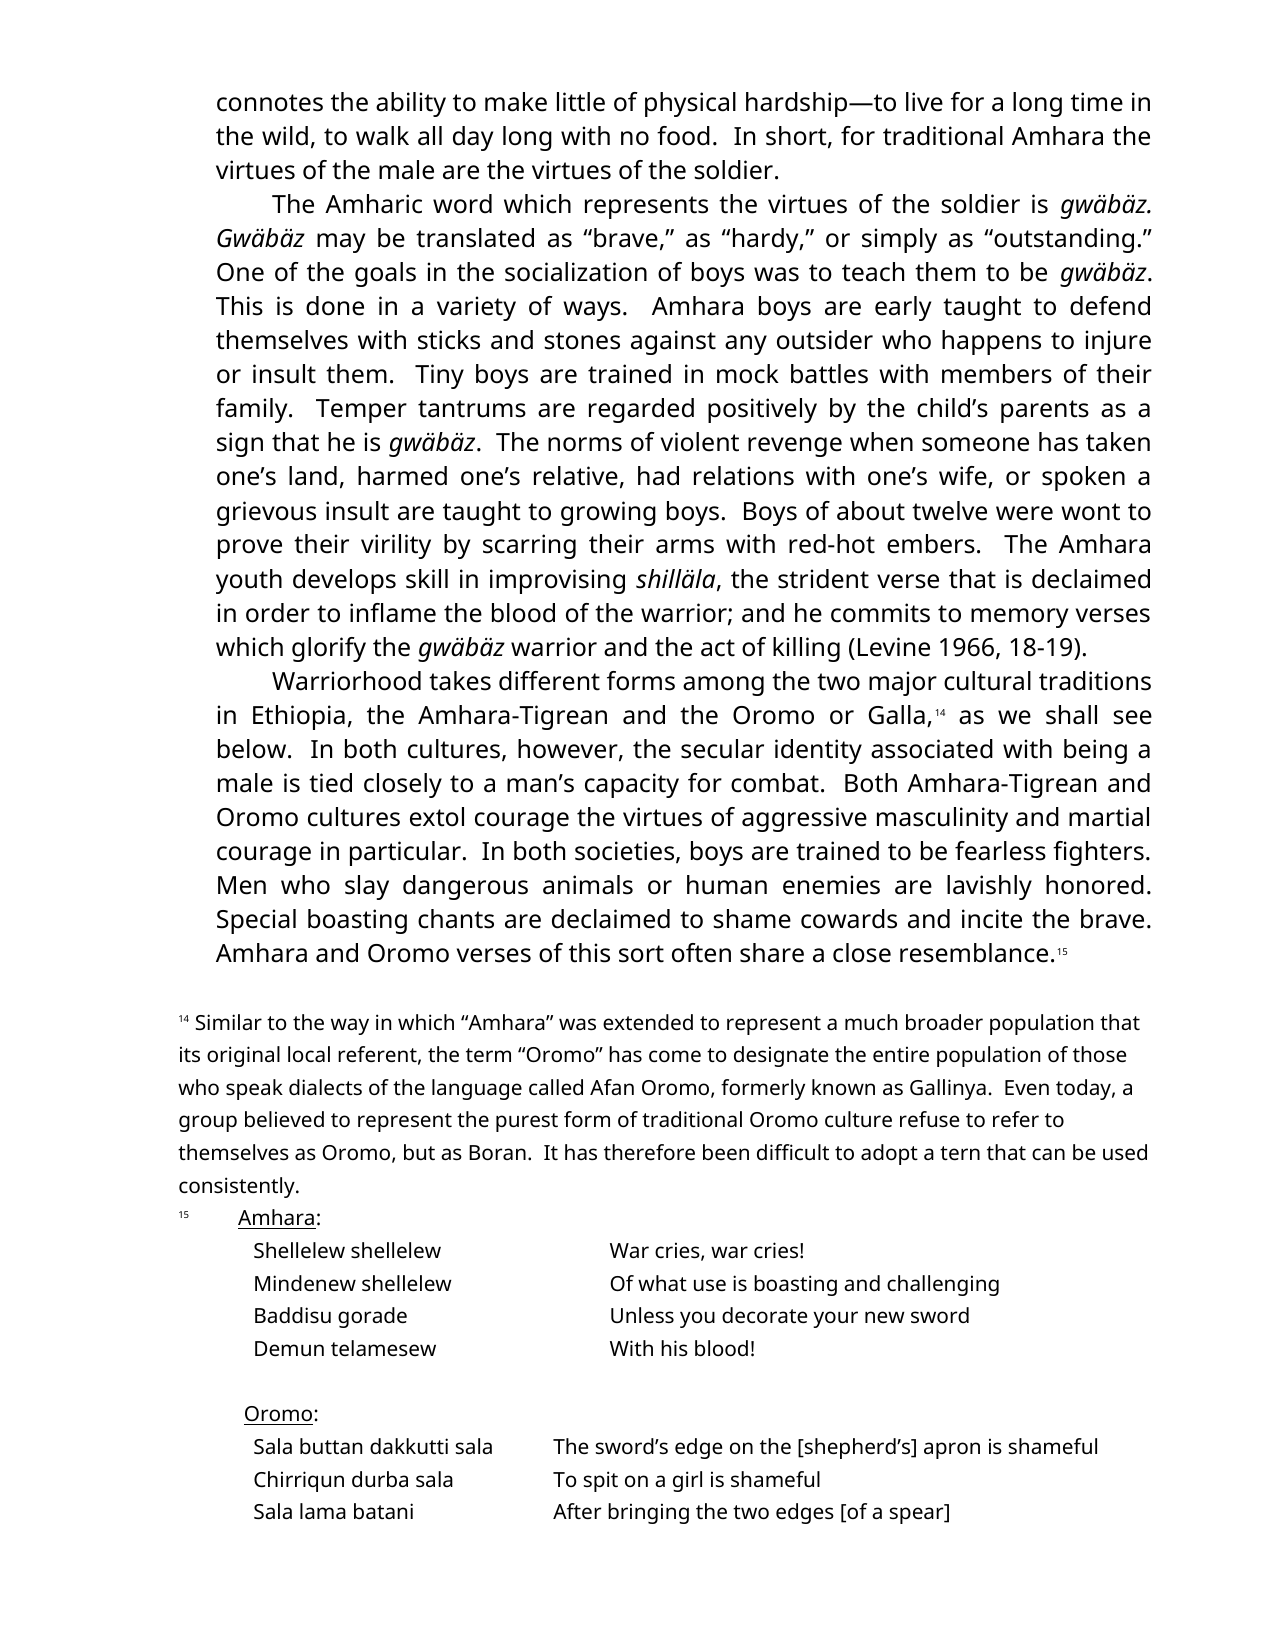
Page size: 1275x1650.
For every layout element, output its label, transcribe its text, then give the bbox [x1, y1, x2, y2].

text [216, 84, 1153, 187]
text Warriorhood takes different forms among the two major cultural traditions in Ethiopia, the Amhara-Tigrean and the Oromo or Galla, as we shall see below. In both cultures, however, the secular identity associated with being a male is tied closely to a man’s capacity for combat. Both Amhara-Tigrean and Oromo cultures extol courage the virtues of aggressive masculinity and martial courage in particular. In both societies, boys are trained to be fearless fighters. Men who slay dangerous animals or human enemies are lavishly honored. Special boasting chants are declaimed to shame cowards and incite the brave. Amhara and Oromo verses of this sort often share a close resemblance. [216, 663, 1153, 970]
text The Amharic word which represents the virtues of the soldier is gwäbäz. Gwäbäz may be translated as “brave,” as “hardy,” or simply as “outstanding.” One of the goals in the socialization of boys was to teach them to be gwäbäz. This is done in a variety of ways. Amhara boys are early taught to defend themselves with sticks and stones against any outsider who happens to injure or insult them. Tiny boys are trained in mock battles with members of their family. Temper tantrums are regarded positively by the child’s parents as a sign that he is gwäbäz. The norms of violent revenge when someone has taken one’s land, harmed one’s relative, had relations with one’s wife, or spoken a grievous insult are taught to growing boys. Boys of about twelve were wont to prove their virility by scarring their arms with red-hot embers. The Amhara youth develops skill in improvising shilläla, the strident verse that is declaimed in order to inflame the blood of the warrior; and he commits to memory verses which glorify the gwäbäz warrior and the act of killing (Levine 1966, 18-19). [216, 187, 1153, 663]
